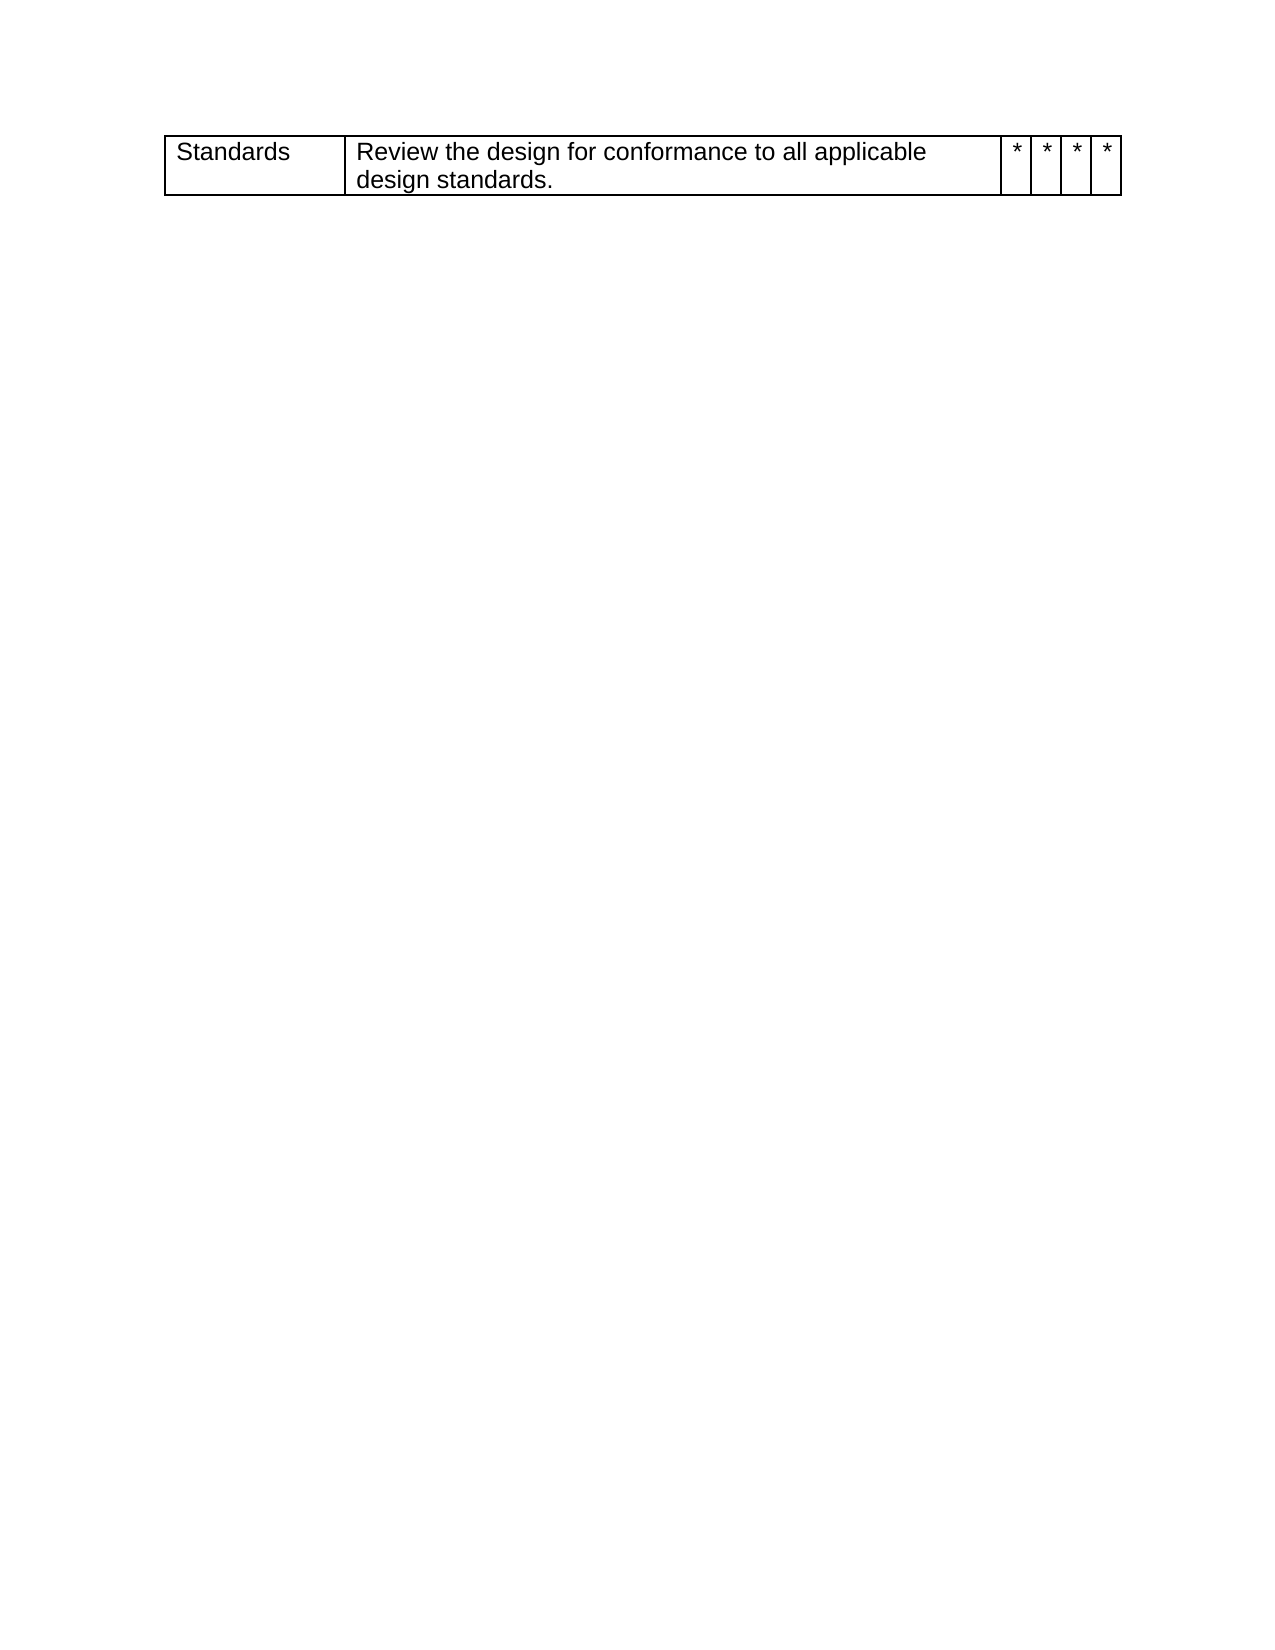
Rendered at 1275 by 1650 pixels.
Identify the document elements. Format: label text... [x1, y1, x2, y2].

table_cell * [1092, 137, 1120, 194]
table_cell * [1002, 137, 1030, 194]
table_cell * [1062, 137, 1090, 194]
table_cell Review the design for conformance to all applicable design standards. [346, 137, 1000, 194]
table_cell * [1032, 137, 1060, 194]
table_cell Standards [166, 137, 344, 194]
